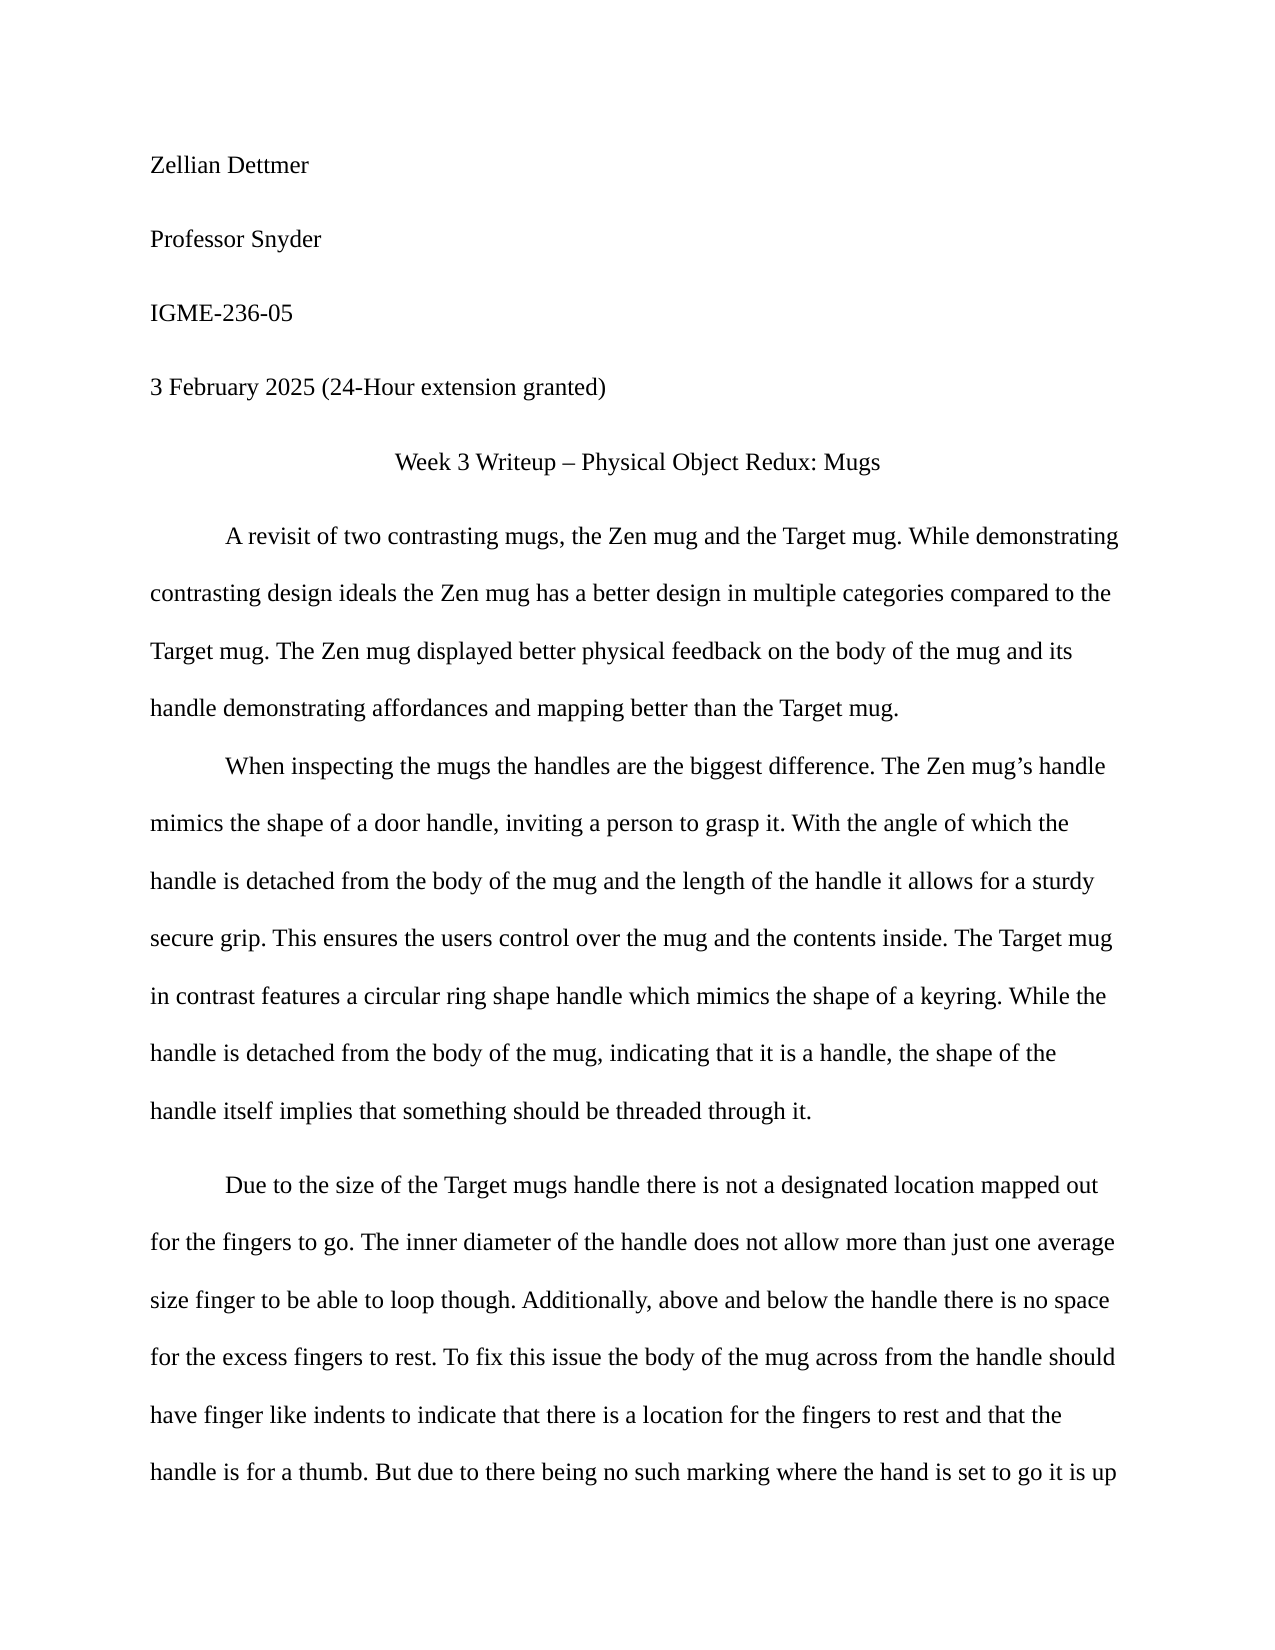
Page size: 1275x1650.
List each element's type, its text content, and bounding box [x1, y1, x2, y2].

text Professor Snyder [150, 224, 1125, 253]
text 3 February 2025 (24-Hour extension granted) [150, 372, 1125, 401]
text Zellian Dettmer [150, 150, 1125, 179]
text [150, 1170, 1125, 1486]
text IGME-236-05 [150, 298, 1125, 327]
text A revisit of two contrasting mugs, the Zen mug and the Target mug. While demonstrating contrasting design ideals the Zen mug has a better design in multiple categories compared to the Target mug. The Zen mug displayed better physical feedback on the body of the mug and its handle demonstrating affordances and mapping better than the Target mug. When inspecting the mugs the handles are the biggest difference. The Zen mug’s handle mimics the shape of a door handle, inviting a person to grasp it. With the angle of which the handle is detached from the body of the mug and the length of the handle it allows for a sturdy secure grip. This ensures the users control over the mug and the contents inside. The Target mug in contrast features a circular ring shape handle which mimics the shape of a keyring. While the handle is detached from the body of the mug, indicating that it is a handle, the shape of the handle itself implies that something should be threaded through it. [150, 521, 1125, 1124]
text Week 3 Writeup – Physical Object Redux: Mugs [150, 447, 1125, 475]
